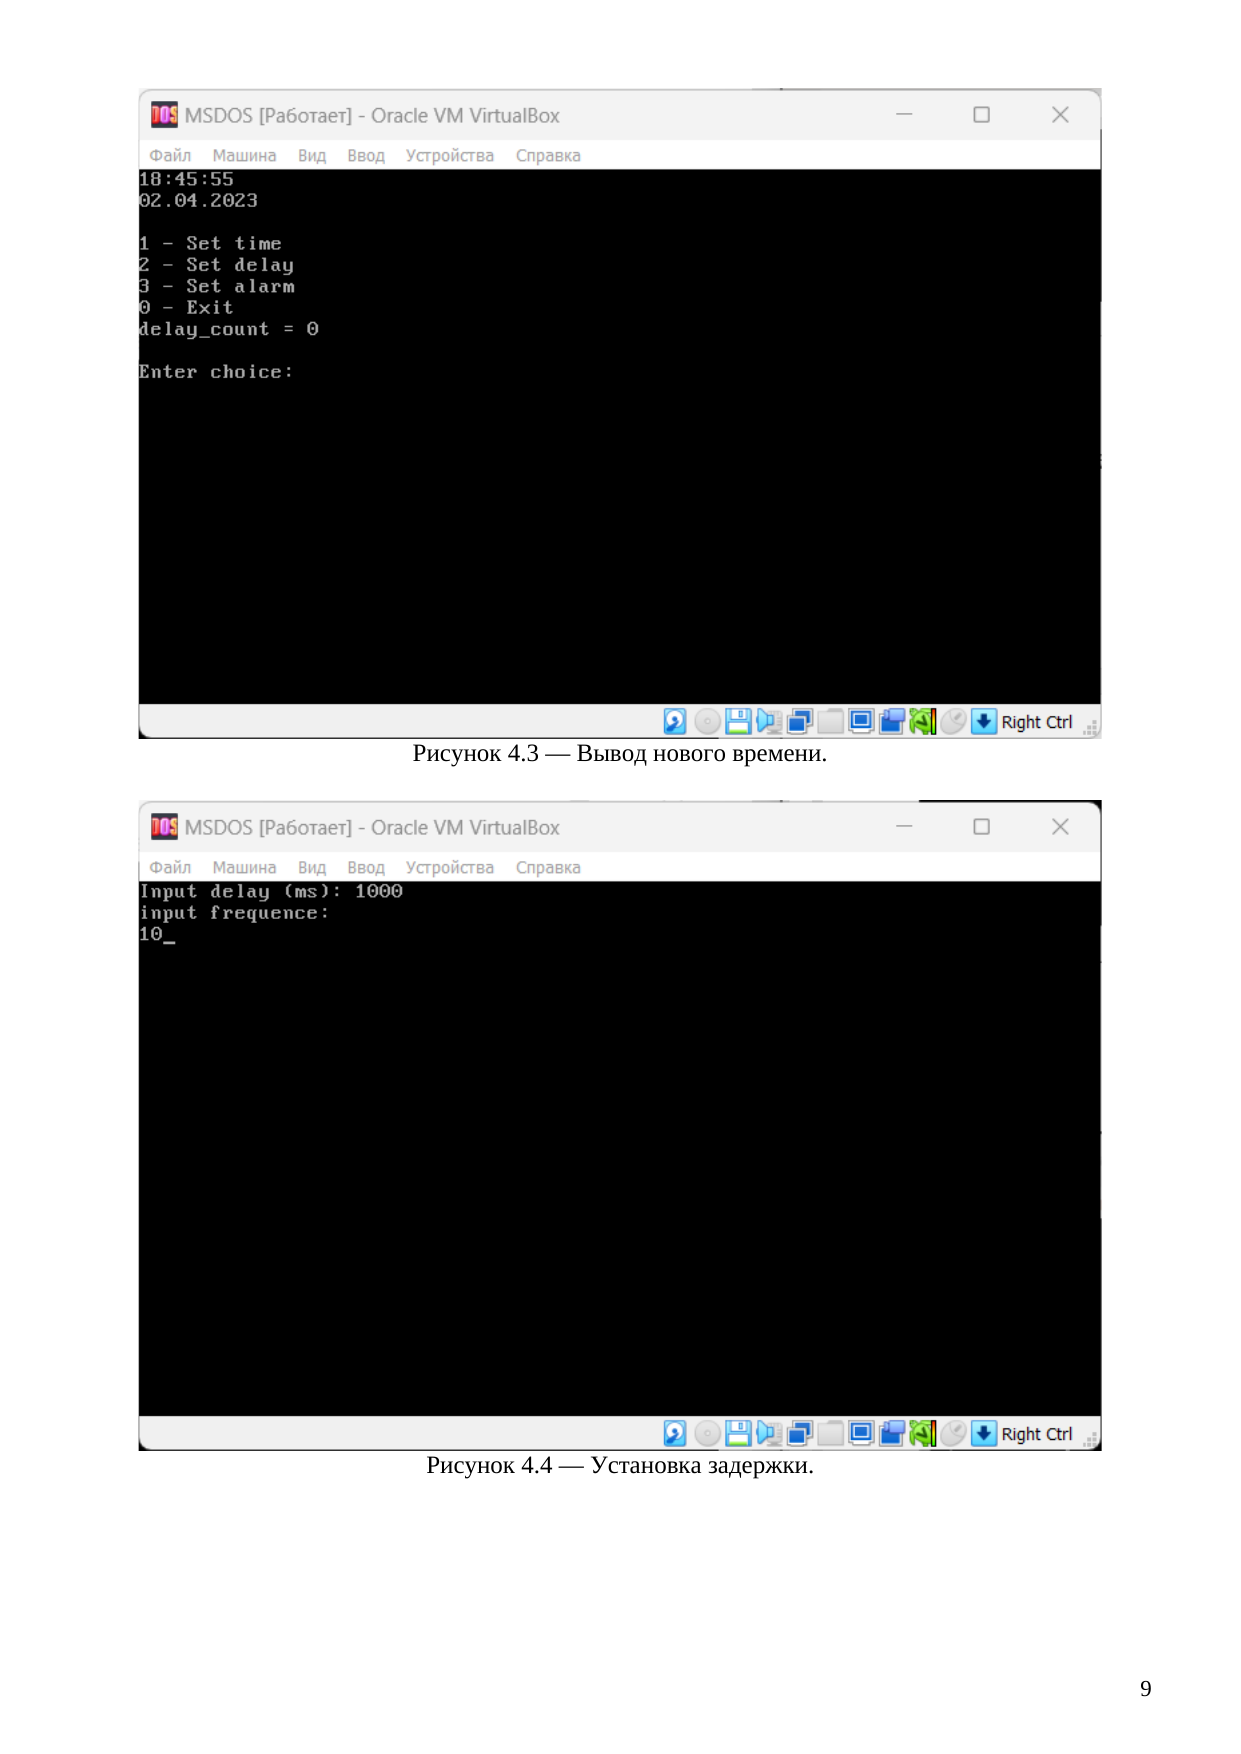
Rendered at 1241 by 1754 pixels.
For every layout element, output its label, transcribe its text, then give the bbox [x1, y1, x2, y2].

title Рисунок 4.4 — Установка задержки. [89, 1450, 1152, 1479]
title Рисунок 4.3 — Вывод нового времени. [89, 738, 1152, 767]
picture [138, 800, 1102, 1451]
picture [138, 88, 1102, 739]
